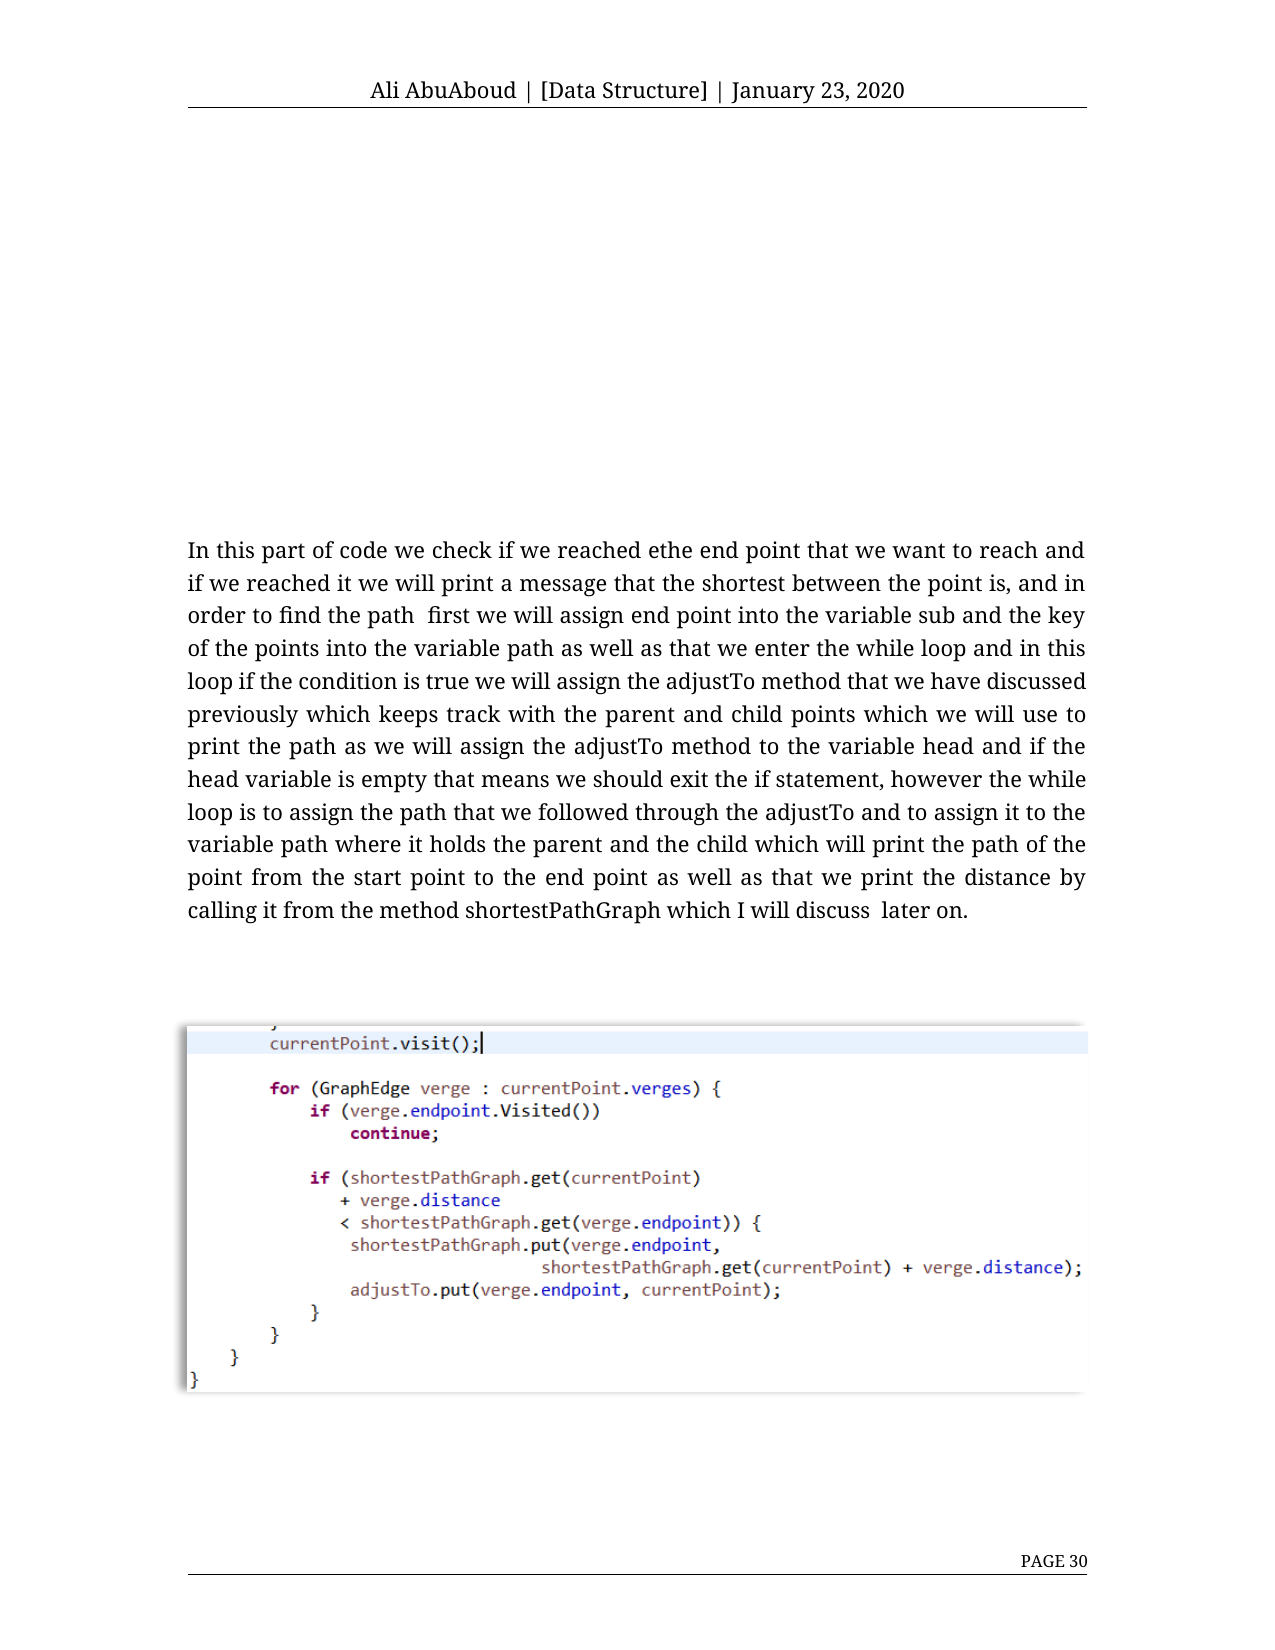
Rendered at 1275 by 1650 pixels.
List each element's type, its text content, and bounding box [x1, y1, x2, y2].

picture [187, 1026, 1088, 1392]
text In this part of code we check if we reached ethe end point that we want to reach and if we reached it we will print a message that the shortest between the point is, and in order to find the path first we will assign end point into the variable sub and the key of the points into the variable path as well as that we enter the while loop and in this loop if the condition is true we will assign the adjustTo method that we have discussed previously which keeps track with the parent and child points which we will use to print the path as we will assign the adjustTo method to the variable head and if the head variable is empty that means we should exit the if statement, however the while loop is to assign the path that we followed through the adjustTo and to assign it to the variable path where it holds the parent and the child which will print the path of the point from the start point to the end point as well as that we print the distance by calling it from the method shortestPathGraph which I will discuss later on. [187, 535, 1087, 924]
